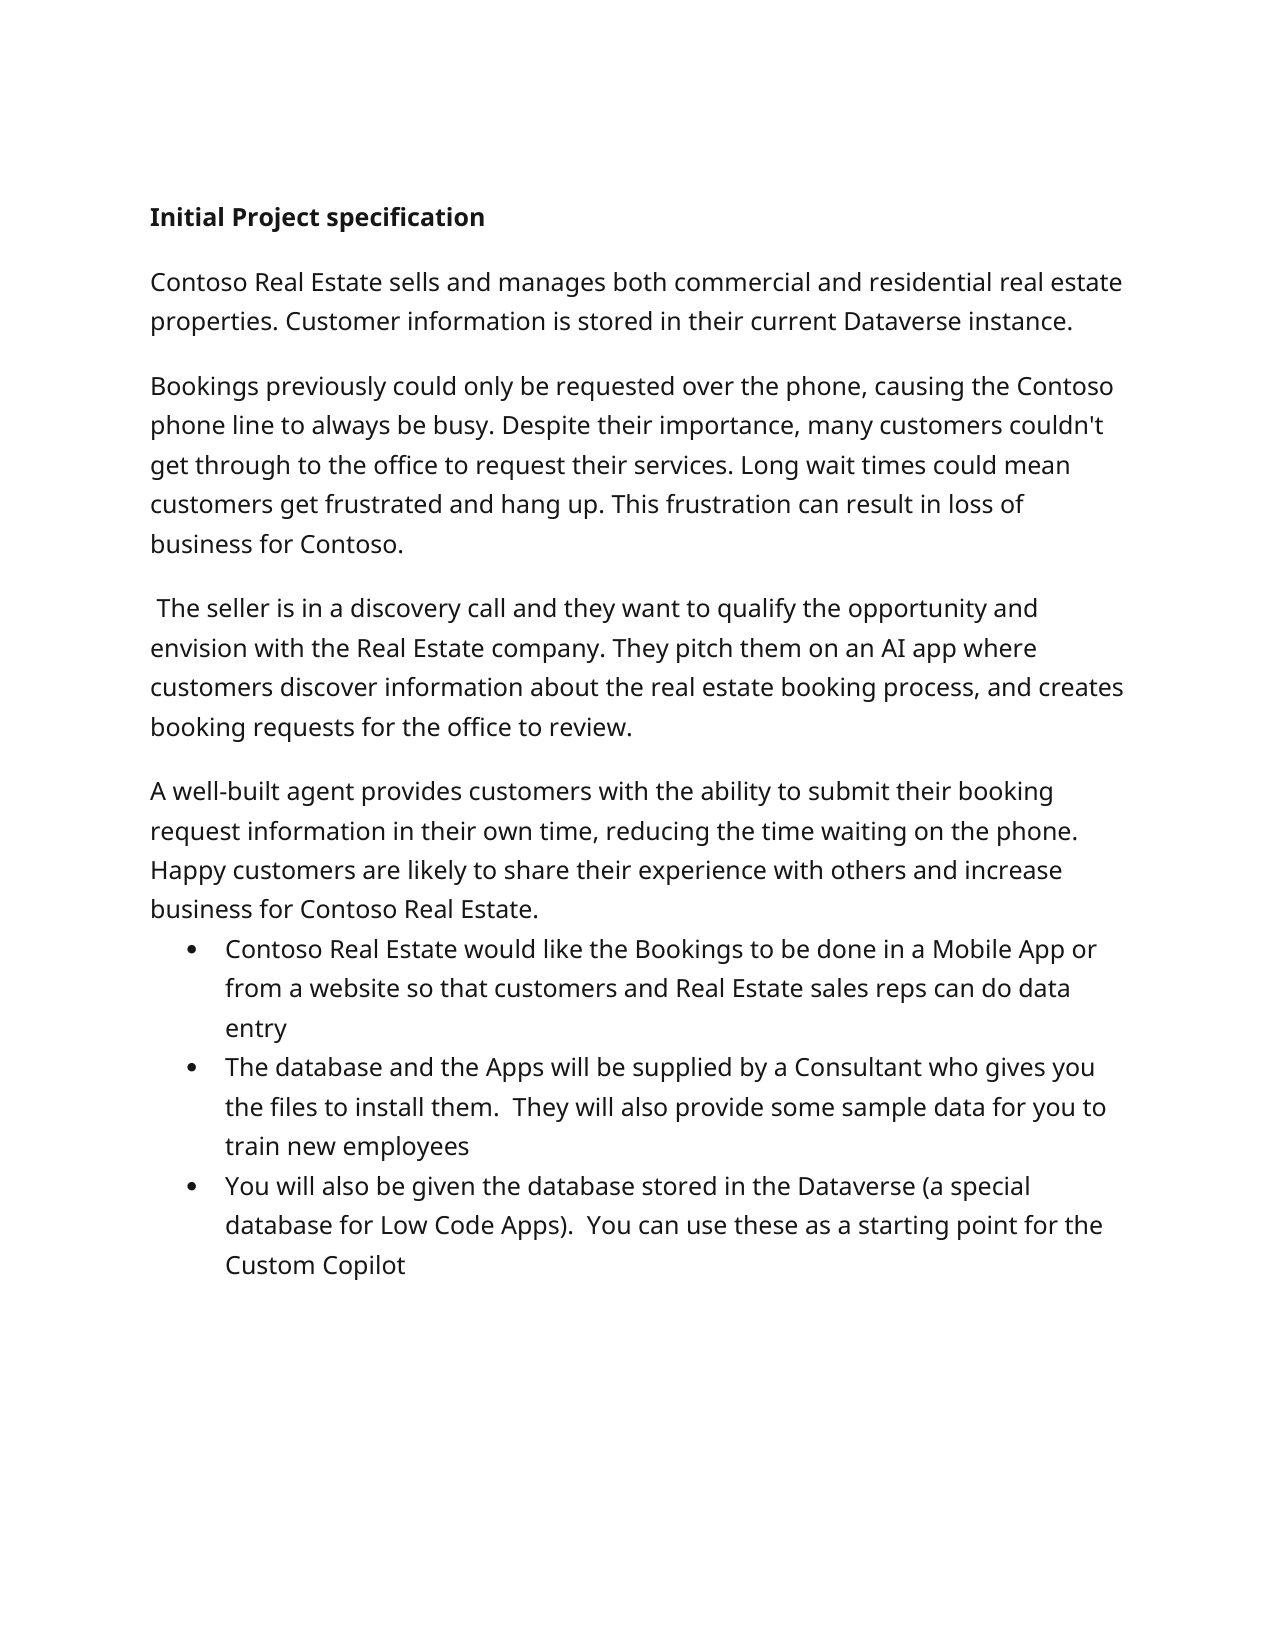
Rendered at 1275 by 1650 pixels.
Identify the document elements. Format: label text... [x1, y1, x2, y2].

list Contoso Real Estate would like the Bookings to be done in a Mobile App or from a website so that customers and Real Estate sales reps can do data entry [187, 932, 1125, 1045]
list The database and the Apps will be supplied by a Consultant who gives you the files to install them. They will also provide some sample data for you to train new employees [187, 1050, 1125, 1163]
text The seller is in a discovery call and they want to qualify the opportunity and envision with the Real Estate company. They pitch them on an AI app where customers discover information about the real estate booking process, and creates booking requests for the office to review. [150, 591, 1125, 743]
text Contoso Real Estate sells and manages both commercial and residential real estate properties. Customer information is stored in their current Dataverse instance. [150, 264, 1125, 338]
text Bookings previously could only be requested over the phone, causing the Contoso phone line to always be busy. Despite their importance, many customers couldn't get through to the office to request their services. Long wait times could mean customers get frustrated and hang up. This frustration can result in loss of business for Contoso. [150, 368, 1125, 560]
list You will also be given the database stored in the Dataverse (a special database for Low Code Apps). You can use these as a starting point for the Custom Copilot [187, 1168, 1125, 1282]
subtitle Initial Project specification [150, 200, 1125, 234]
text A well-built agent provides customers with the ability to submit their booking request information in their own time, reducing the time waiting on the phone. Happy customers are likely to share their experience with others and increase business for Contoso Real Estate. [150, 774, 1125, 926]
